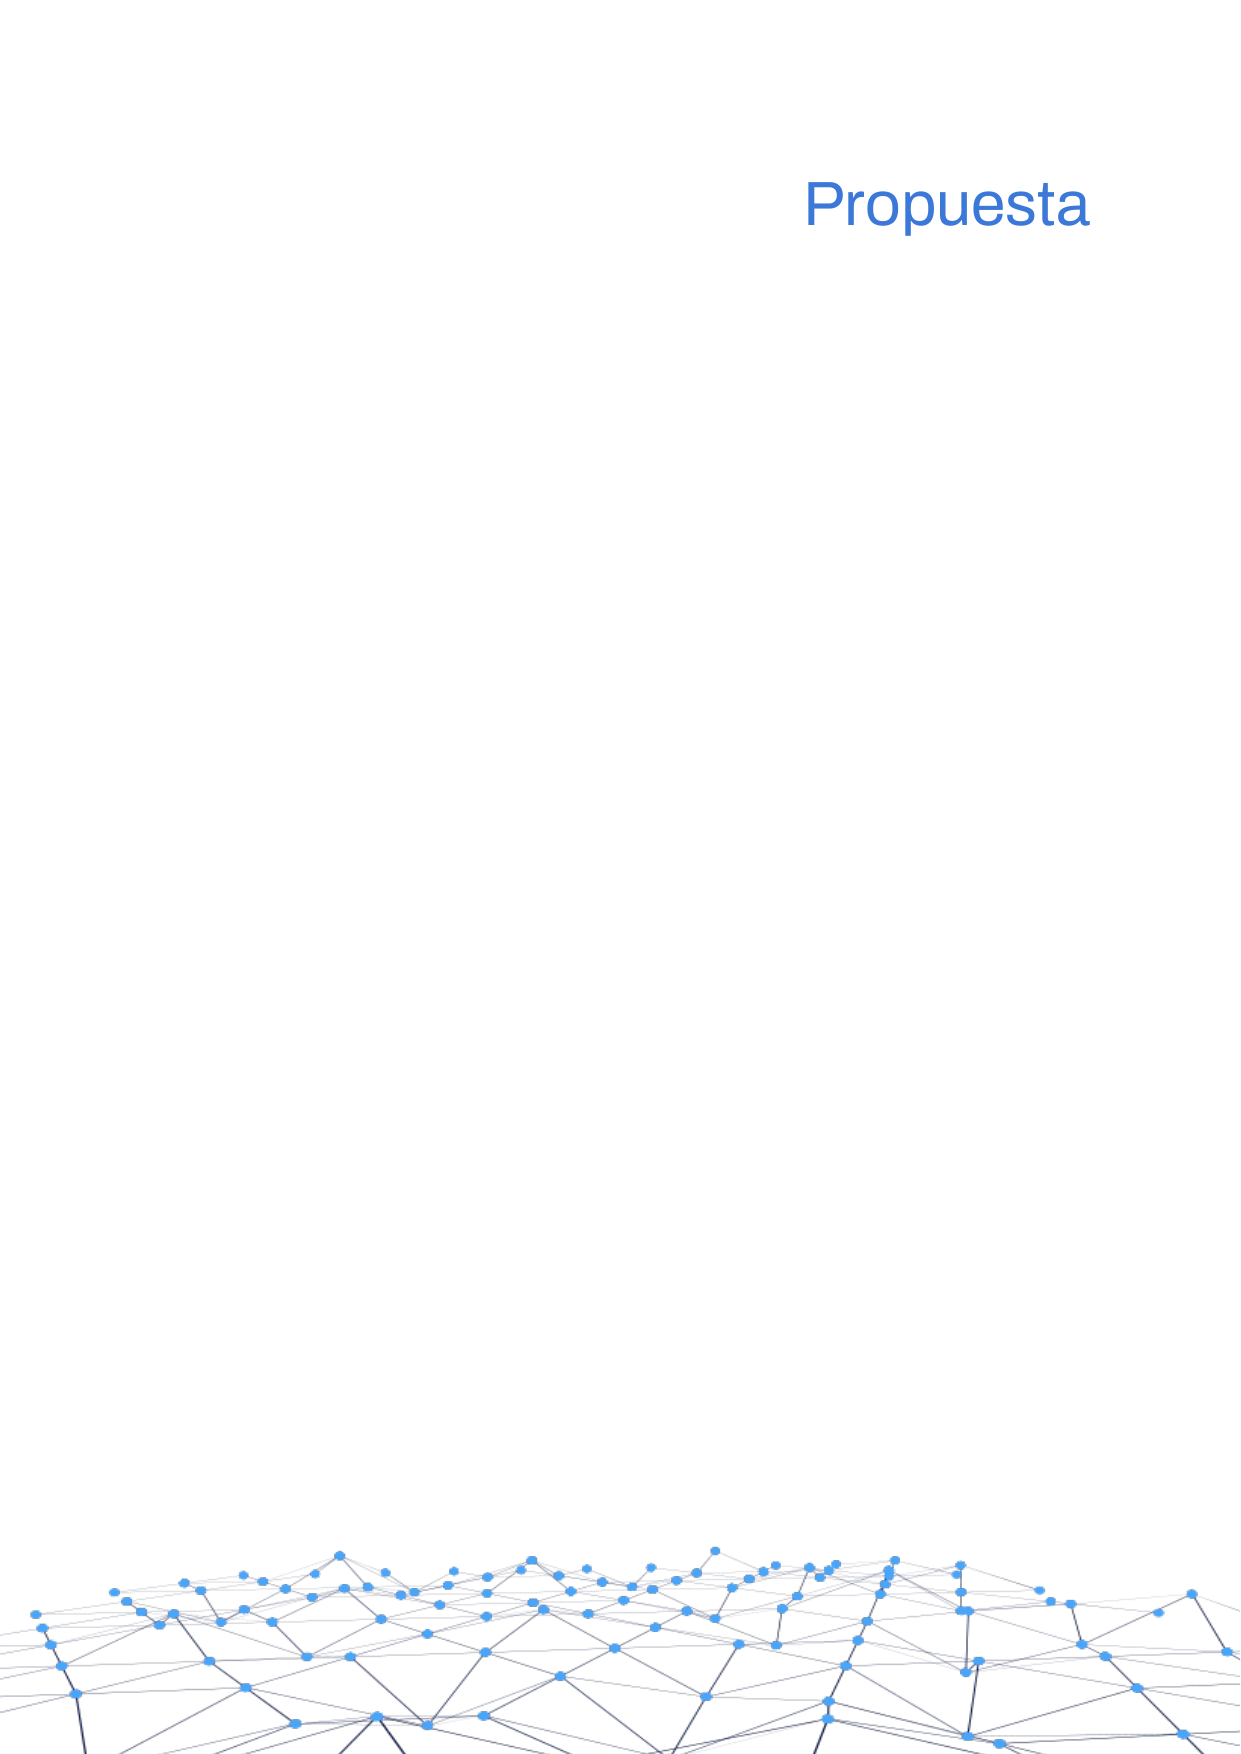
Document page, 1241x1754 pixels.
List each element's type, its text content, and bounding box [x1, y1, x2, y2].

picture [0, 1521, 1241, 1754]
subtitle Propuesta [150, 171, 1090, 239]
